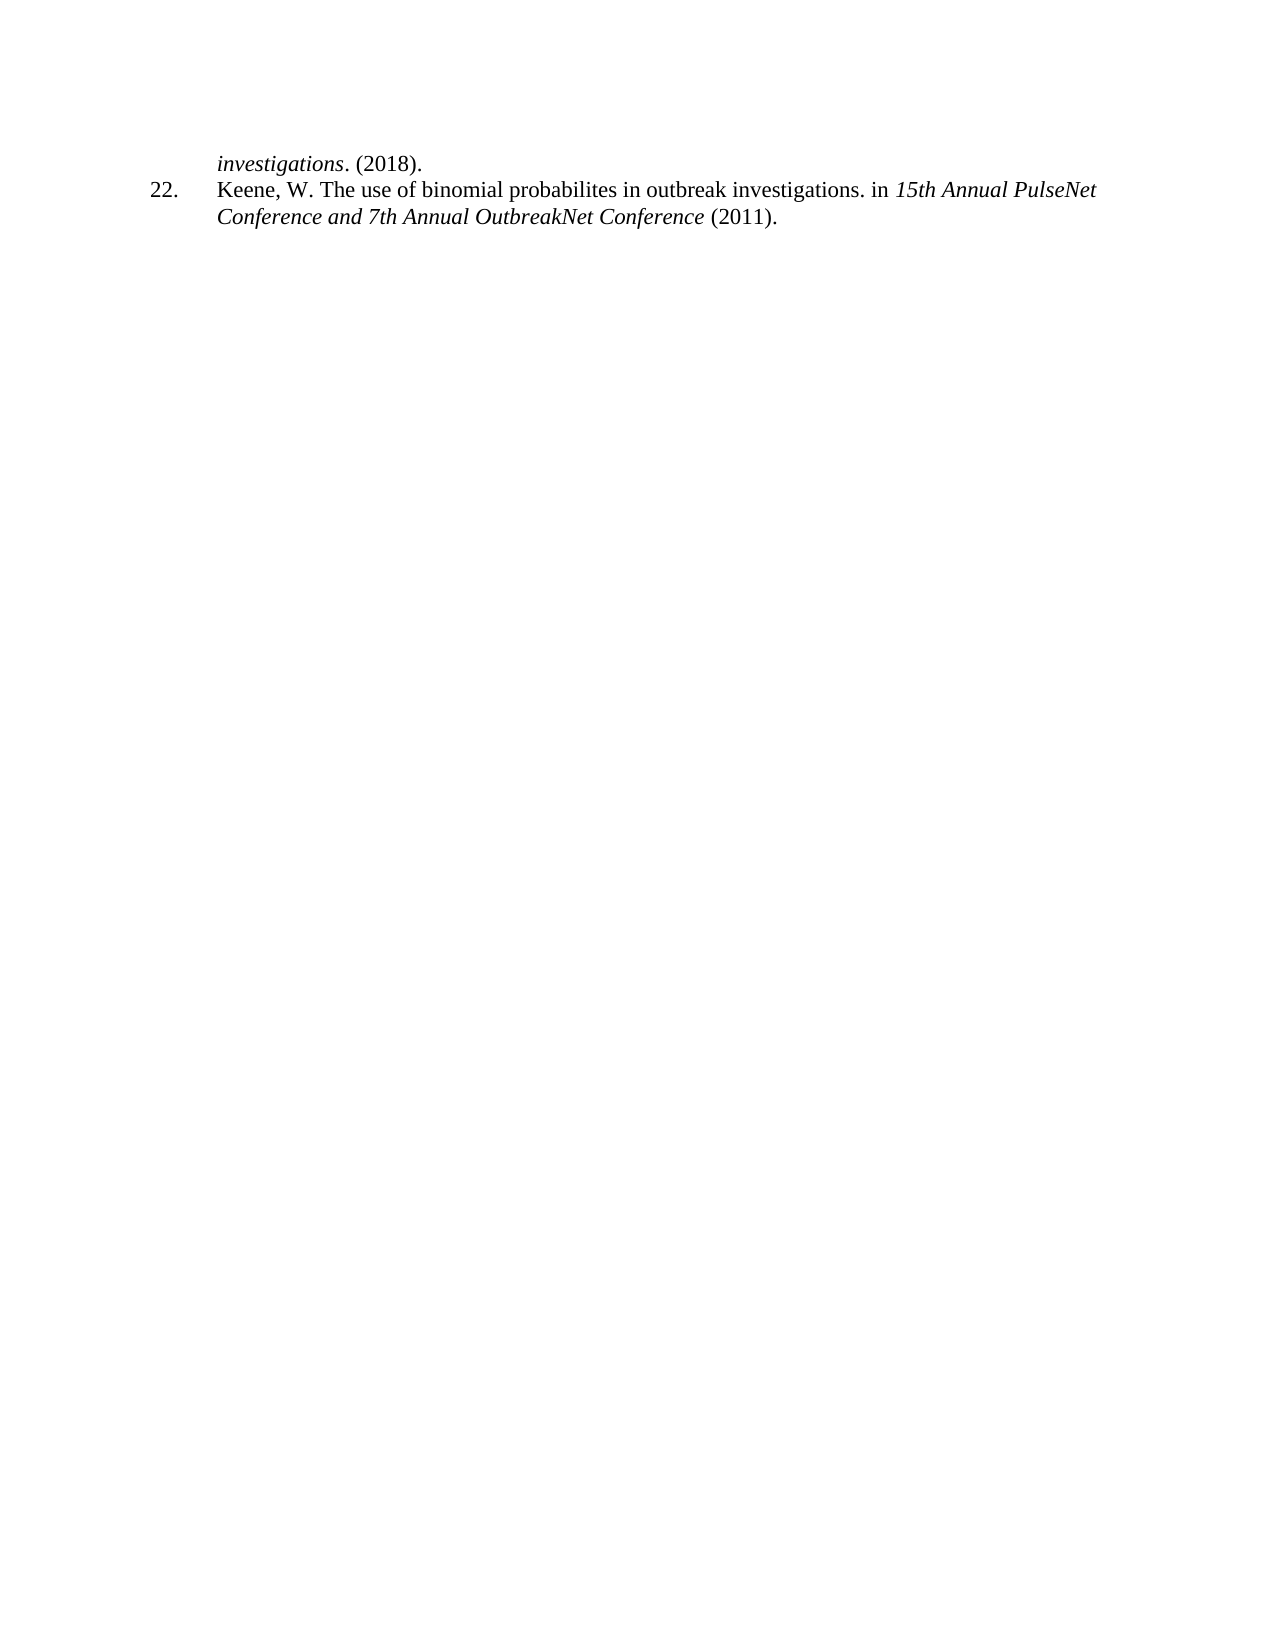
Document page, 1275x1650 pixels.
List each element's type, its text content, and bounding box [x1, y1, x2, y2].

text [150, 150, 1125, 176]
text 22. Keene, W. The use of binomial probabilites in outbreak investigations. in 15th Annual PulseNet Conference and 7th Annual OutbreakNet Conference (2011). [150, 176, 1125, 229]
